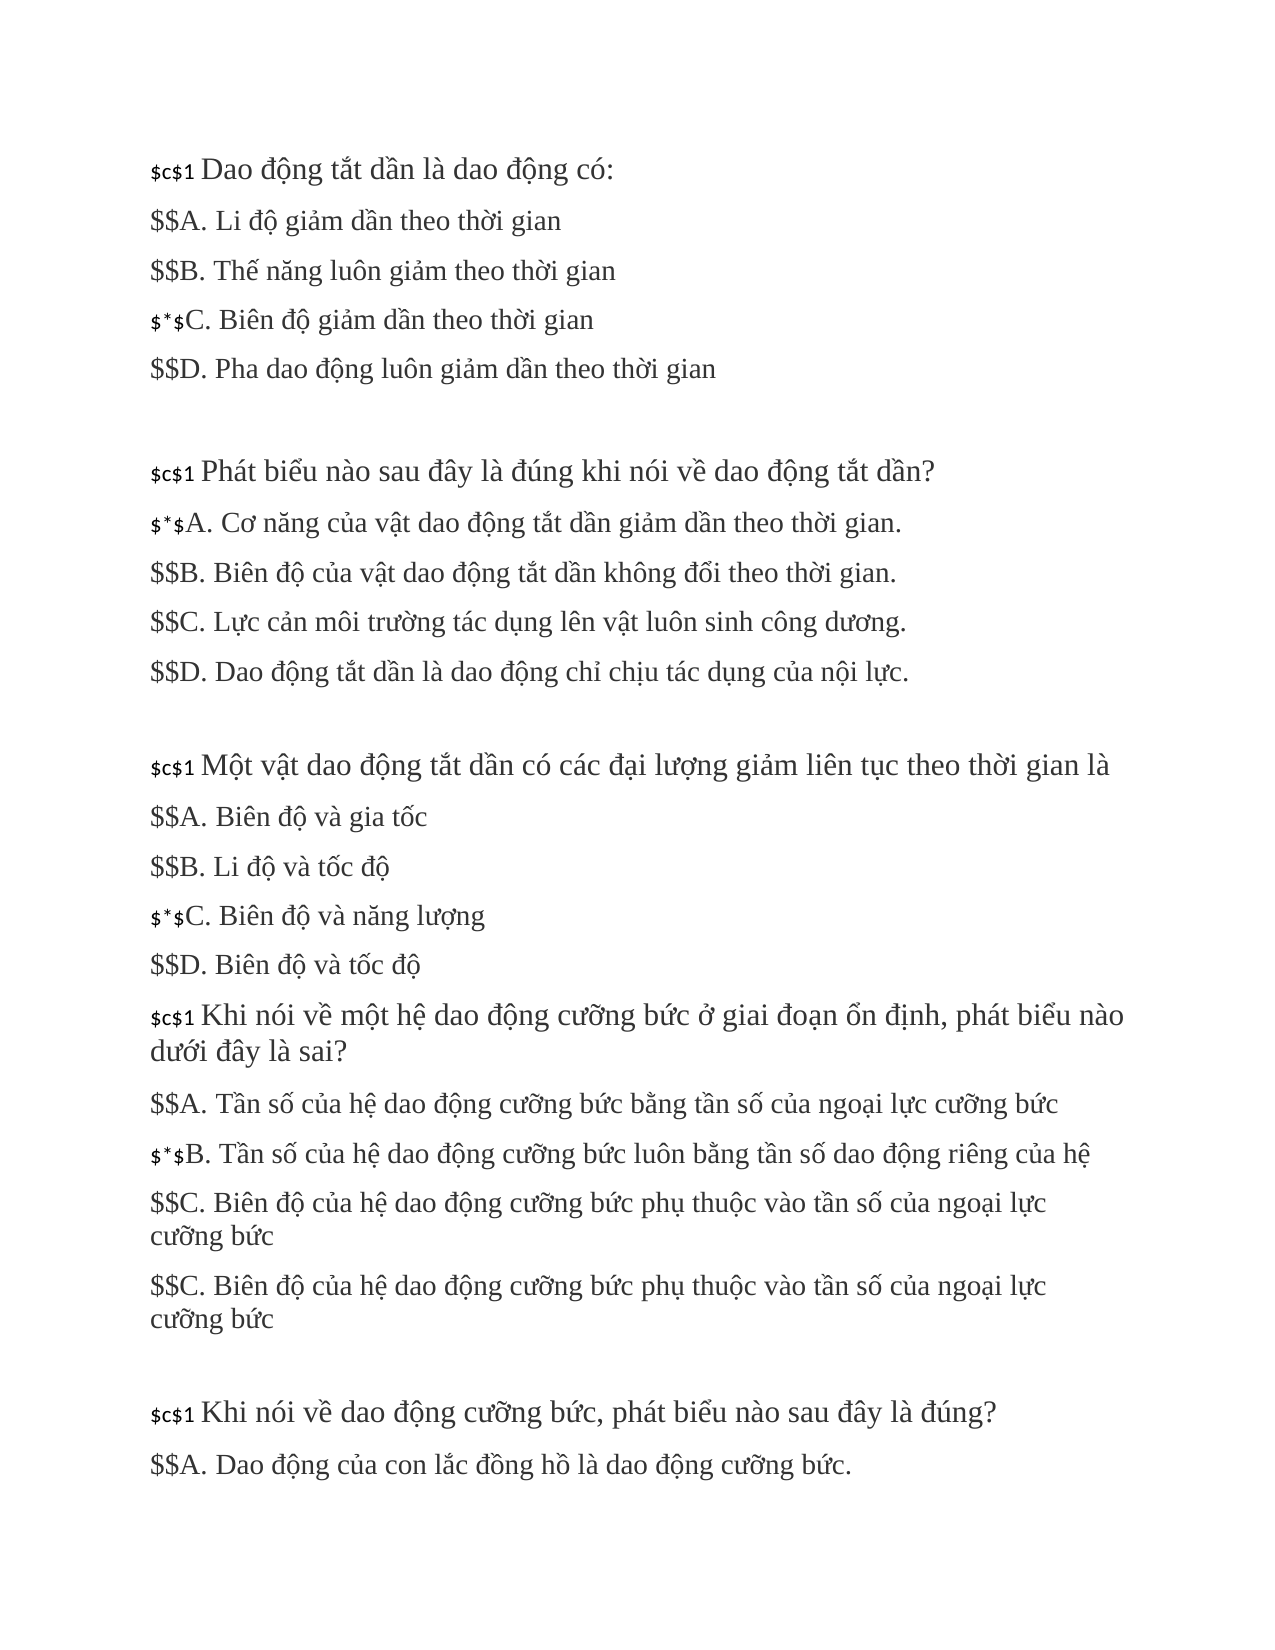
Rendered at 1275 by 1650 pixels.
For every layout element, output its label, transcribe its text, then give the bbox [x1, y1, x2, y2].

text $$D. Dao động tắt dần là dao động chỉ chịu tác dụng của nội lực. [150, 654, 1125, 687]
text $$B. Biên độ của vật dao động tắt dần không đổi theo thời gian. [150, 555, 1125, 589]
text $*$C. Biên độ và năng lượng [150, 898, 1125, 932]
text $$A. Li độ giảm dần theo thời gian [150, 202, 1125, 237]
text $$D. Biên độ và tốc độ [150, 947, 1125, 981]
text $$D. Pha dao động luôn giảm dần theo thời gian [150, 351, 1125, 385]
text $c$1 Phát biểu nào sau đây là đúng khi nói về dao động tắt dần? [150, 452, 1125, 488]
text $$B. Li độ và tốc độ [150, 849, 1125, 883]
text $$A. Dao động của con lắc đồng hồ là dao động cưỡng bức. [150, 1445, 1125, 1481]
text $$A. Tần số của hệ dao động cưỡng bức bằng tần số của ngoại lực cưỡng bức [150, 1084, 1125, 1120]
text $$B. Thế năng luôn giảm theo thời gian [150, 253, 1125, 287]
text $c$1 Khi nói về một hệ dao động cưỡng bức ở giai đoạn ổn định, phát biểu nào dưới đây là sai? [150, 997, 1125, 1068]
text $$A. Biên độ và gia tốc [150, 798, 1125, 833]
text $*$C. Biên độ giảm dần theo thời gian [150, 302, 1125, 336]
text $$C. Biên độ của hệ dao động cưỡng bức phụ thuộc vào tần số của ngoại lực cưỡng bức [150, 1268, 1125, 1335]
text $*$A. Cơ năng của vật dao động tắt dần giảm dần theo thời gian. [150, 504, 1125, 540]
text $c$1 Một vật dao động tắt dần có các đại lượng giảm liên tục theo thời gian là [150, 746, 1125, 782]
text $$C. Lực cản môi trường tác dụng lên vật luôn sinh công dương. [150, 604, 1125, 638]
text $$C. Biên độ của hệ dao động cưỡng bức phụ thuộc vào tần số của ngoại lực cưỡng bức [150, 1185, 1125, 1252]
text $*$B. Tần số của hệ dao động cưỡng bức luôn bằng tần số dao động riêng của hệ [150, 1136, 1125, 1169]
text $c$1 Dao động tắt dần là dao động có: [150, 150, 1125, 186]
text $c$1 Khi nói về dao động cưỡng bức, phát biểu nào sau đây là đúng? [150, 1393, 1125, 1429]
